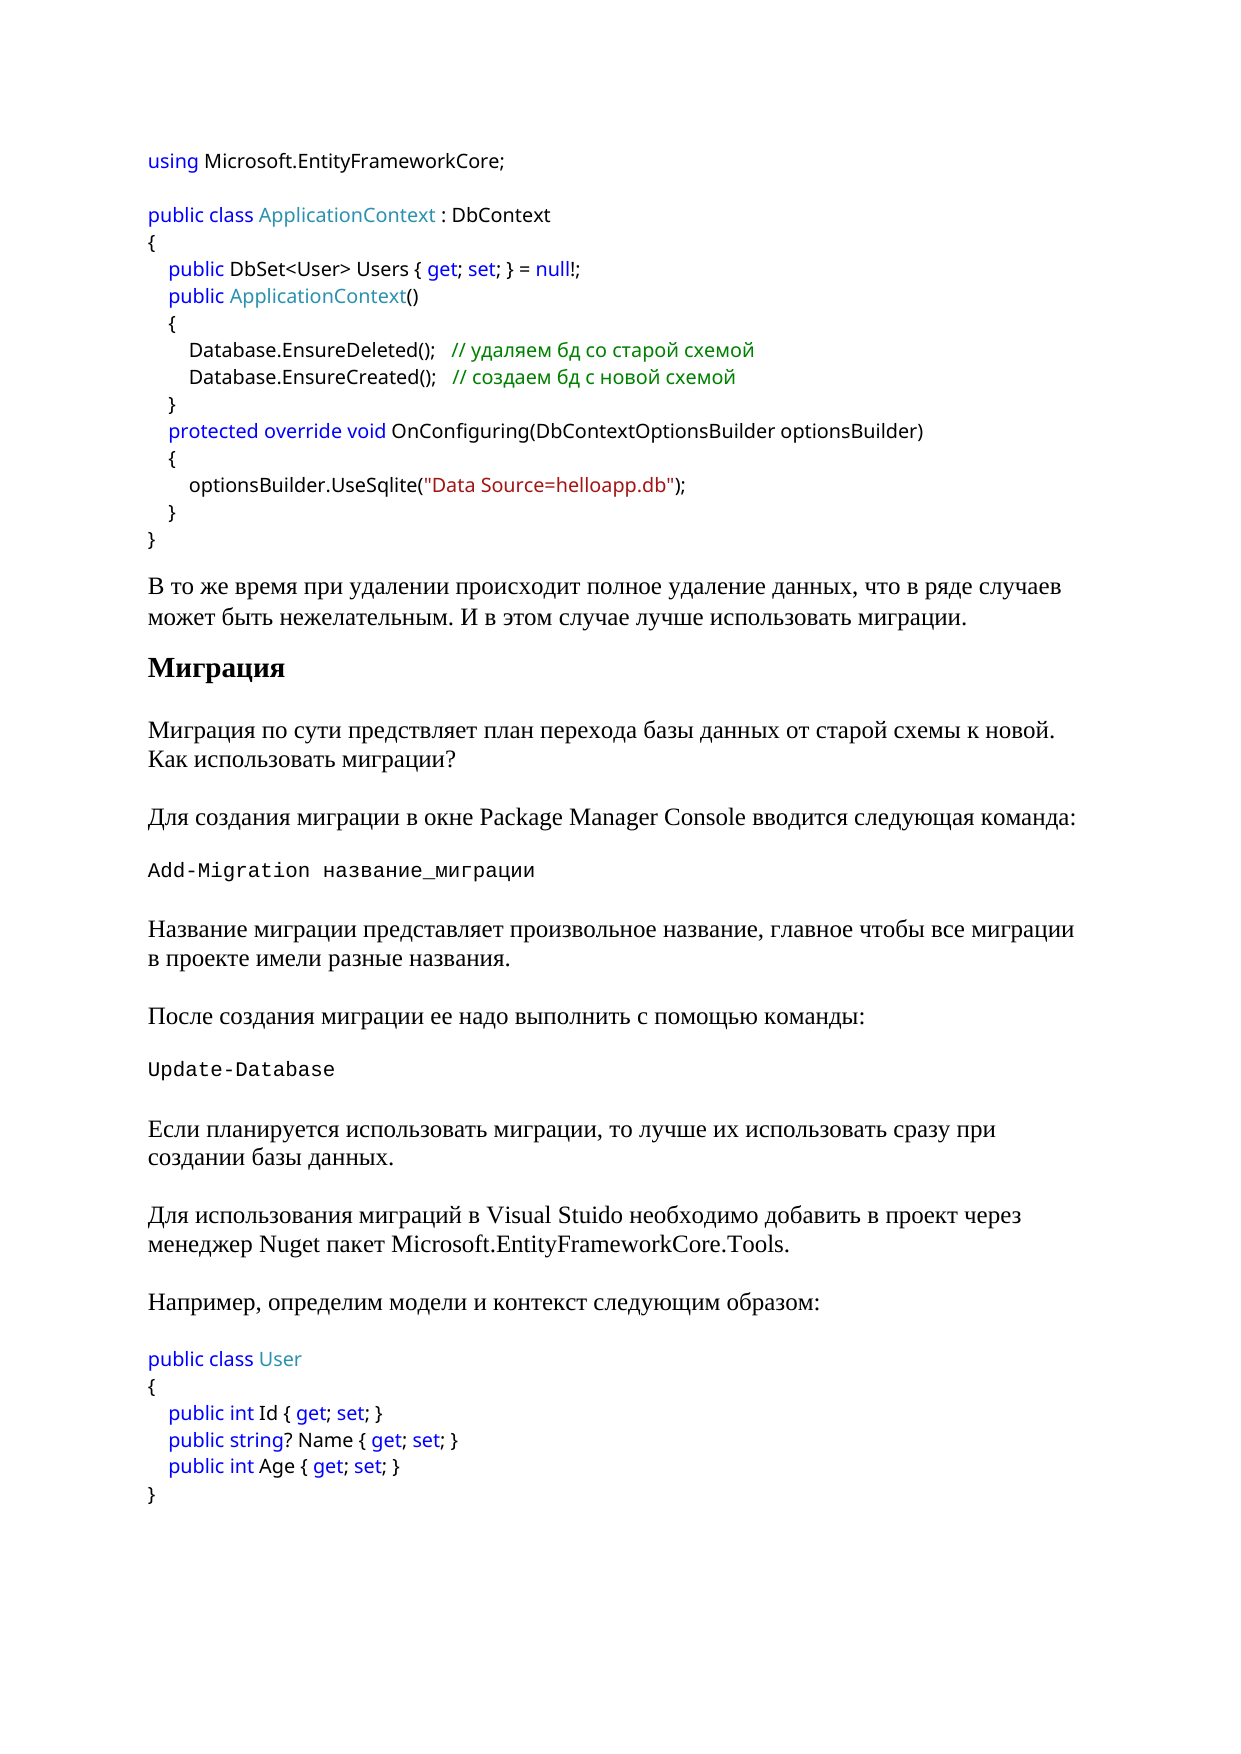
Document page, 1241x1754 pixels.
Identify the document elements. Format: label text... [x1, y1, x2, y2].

text Если планируется использовать миграции, то лучше их использовать сразу при создании базы данных. [148, 1114, 1093, 1171]
text Для использования миграций в Visual Stuido необходимо добавить в проект через менеджер Nuget пакет Microsoft.EntityFrameworkCore.Tools. [148, 1200, 1093, 1258]
subtitle Миграция [148, 650, 1093, 683]
text protected override void OnConfiguring(DbContextOptionsBuilder optionsBuilder) [148, 417, 1093, 444]
text } [148, 498, 1093, 525]
text Название миграции представляет произвольное название, главное чтобы все миграции в проекте имели разные названия. [148, 914, 1093, 972]
text public ApplicationContext() [148, 282, 1093, 309]
text { [148, 444, 1093, 471]
text public int Id { get; set; } [148, 1399, 1093, 1426]
text Database.EnsureDeleted(); // удаляем бд со старой схемой [148, 336, 1093, 363]
text Add-Migration название_миграции [148, 860, 1093, 883]
text } [148, 390, 1093, 417]
text Миграция по сути предствляет план перехода базы данных от старой схемы к новой. Как использовать миграции? [148, 715, 1093, 773]
text После создания миграции ее надо выполнить с помощью команды: [148, 1001, 1093, 1030]
text } [148, 1480, 1093, 1507]
text public class User [148, 1345, 1093, 1372]
text Database.EnsureCreated(); // создаем бд с новой схемой [148, 363, 1093, 390]
text { [148, 1372, 1093, 1399]
text { [148, 309, 1093, 336]
text } [148, 525, 1093, 552]
text Для создания миграции в окне Package Manager Console вводится следующая команда: [148, 802, 1093, 831]
text В то же время при удалении происходит полное удаление данных, что в ряде случаев может быть нежелательным. И в этом случае лучше использовать миграции. [148, 571, 1093, 631]
text public DbSet<User> Users { get; set; } = null!; [148, 256, 1093, 282]
text { [148, 228, 1093, 256]
text Например, определим модели и контекст следующим образом: [148, 1287, 1093, 1316]
text public class ApplicationContext : DbContext [148, 202, 1093, 228]
text Update-Database [148, 1059, 1093, 1083]
text using Microsoft.EntityFrameworkCore; [148, 148, 1093, 174]
text optionsBuilder.UseSqlite("Data Source=helloapp.db"); [148, 471, 1093, 498]
text public int Age { get; set; } [148, 1453, 1093, 1480]
text public string? Name { get; set; } [148, 1426, 1093, 1453]
